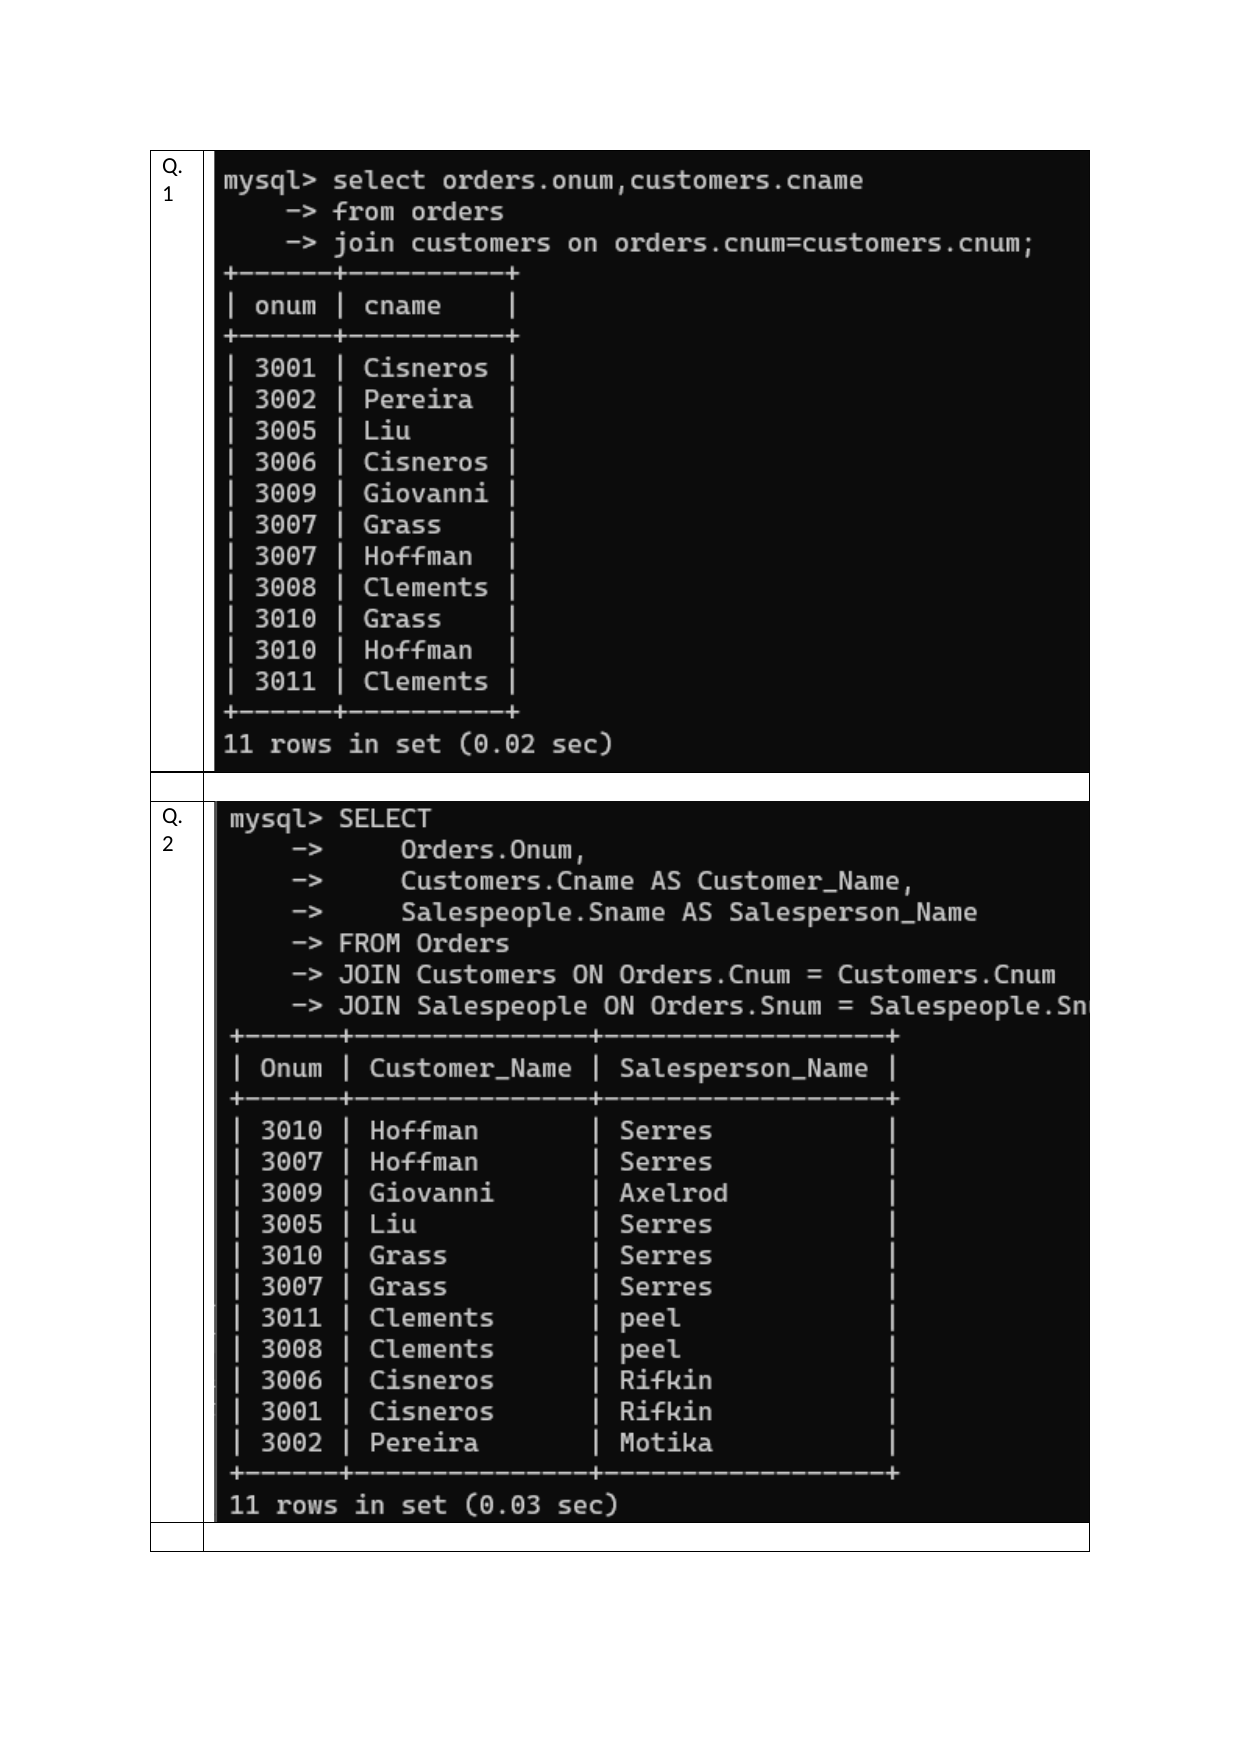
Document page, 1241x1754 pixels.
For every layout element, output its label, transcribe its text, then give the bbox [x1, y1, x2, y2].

table_cell [204, 773, 1089, 801]
table_header [204, 151, 214, 771]
table_cell [204, 1523, 1089, 1551]
table_cell [151, 773, 203, 801]
table_cell Q.2 [151, 802, 203, 1522]
picture [214, 801, 1090, 1522]
table_cell [151, 1523, 203, 1551]
picture [214, 151, 1090, 772]
table_header Q.1 [151, 151, 203, 771]
table_cell [204, 802, 214, 1522]
